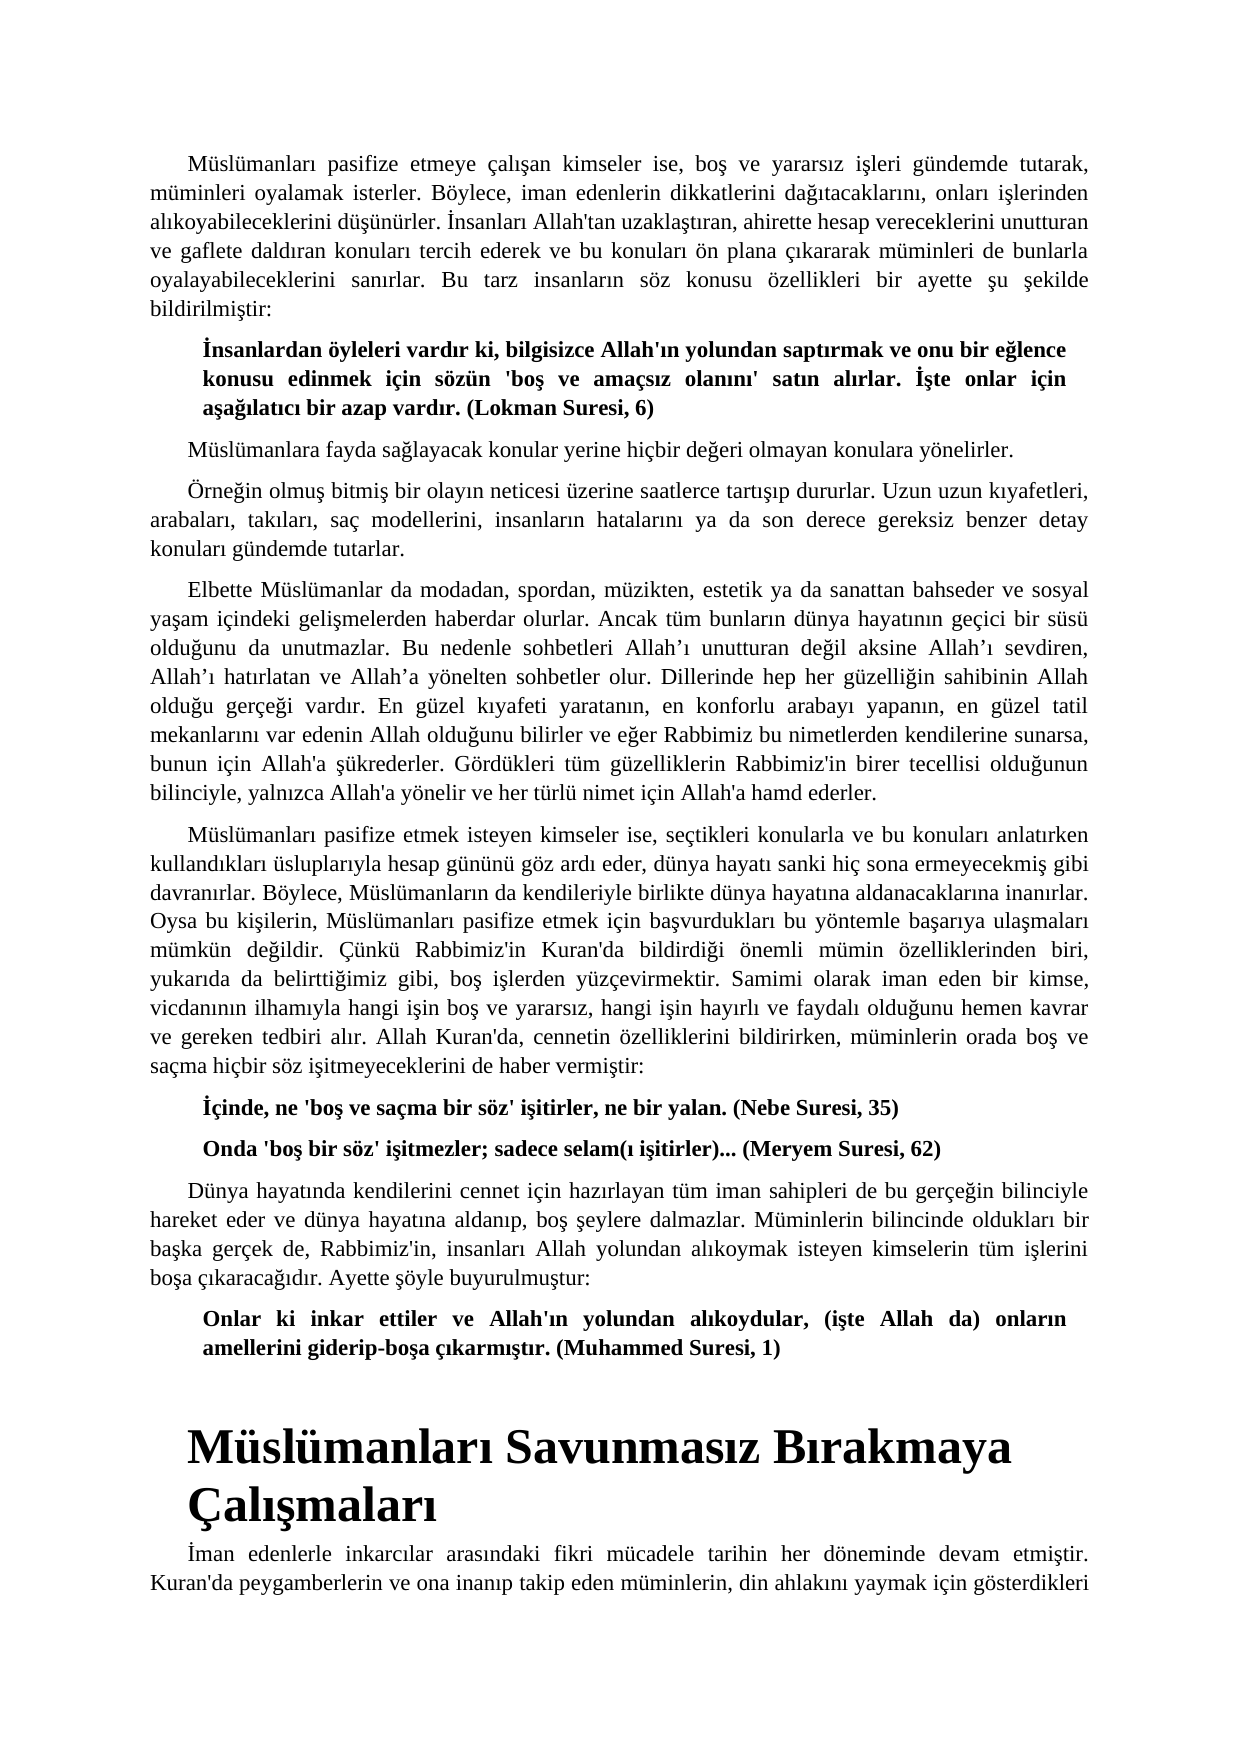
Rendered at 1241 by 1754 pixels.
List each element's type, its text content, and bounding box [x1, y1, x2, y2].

text İnsanlardan öyleleri vardır ki, bilgisizce Allah'ın yolundan saptırmak ve onu bir eğlence konusu edinmek için sözün 'boş ve amaçsız olanını' satın alırlar. İşte onlar için aşağılatıcı bir azap vardır. (Lokman Suresi, 6) [202, 336, 1068, 421]
text Müslümanları pasifize etmek isteyen kimseler ise, seçtikleri konularla ve bu konuları anlatırken kullandıkları üsluplarıyla hesap gününü göz ardı eder, dünya hayatı sanki hiç sona ermeyecekmiş gibi davranırlar. Böylece, Müslümanların da kendileriyle birlikte dünya hayatına aldanacaklarına inanırlar. Oysa bu kişilerin, Müslümanları pasifize etmek için başvurdukları bu yöntemle başarıya ulaşmaları mümkün değildir. Çünkü Rabbimiz'in Kuran'da bildirdiği önemli mümin özelliklerinden biri, yukarıda da belirttiğimiz gibi, boş işlerden yüzçevirmektir. Samimi olarak iman eden bir kimse, vicdanının ilhamıyla hangi işin boş ve yararsız, hangi işin hayırlı ve faydalı olduğunu hemen kavrar ve gereken tedbiri alır. Allah Kuran'da, cennetin özelliklerini bildirirken, müminlerin orada boş ve saçma hiçbir söz işitmeyeceklerini de haber vermiştir: [150, 821, 1090, 1079]
text Müslümanlara fayda sağlayacak konular yerine hiçbir değeri olmayan konulara yönelirler. [150, 436, 1090, 462]
text Elbette Müslümanlar da modadan, spordan, müzikten, estetik ya da sanattan bahseder ve sosyal yaşam içindeki gelişmelerden haberdar olurlar. Ancak tüm bunların dünya hayatının geçici bir süsü olduğunu da unutmazlar. Bu nedenle sohbetleri Allah’ı unutturan değil aksine Allah’ı sevdiren, Allah’ı hatırlatan ve Allah’a yönelten sohbetler olur. Dillerinde hep her güzelliğin sahibinin Allah olduğu gerçeği vardır. En güzel kıyafeti yaratanın, en konforlu arabayı yapanın, en güzel tatil mekanlarını var edenin Allah olduğunu bilirler ve eğer Rabbimiz bu nimetlerden kendilerine sunarsa, bunun için Allah'a şükrederler. Gördükleri tüm güzelliklerin Rabbimiz'in birer tecellisi olduğunun bilinciyle, yalnızca Allah'a yönelir ve her türlü nimet için Allah'a hamd ederler. [150, 576, 1090, 806]
text Onda 'boş bir söz' işitmezler; sadece selam(ı işitirler)... (Meryem Suresi, 62) [202, 1135, 1068, 1162]
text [150, 1540, 1090, 1596]
text Örneğin olmuş bitmiş bir olayın neticesi üzerine saatlerce tartışıp dururlar. Uzun uzun kıyafetleri, arabaları, takıları, saç modellerini, insanların hatalarını ya da son derece gereksiz benzer detay konuları gündemde tutarlar. [150, 477, 1090, 561]
text Dünya hayatında kendilerini cennet için hazırlayan tüm iman sahipleri de bu gerçeğin bilinciyle hareket eder ve dünya hayatına aldanıp, boş şeylere dalmazlar. Müminlerin bilincinde oldukları bir başka gerçek de, Rabbimiz'in, insanları Allah yolundan alıkoymak isteyen kimselerin tüm işlerini boşa çıkaracağıdır. Ayette şöyle buyurulmuştur: [150, 1177, 1090, 1290]
text İçinde, ne 'boş ve saçma bir söz' işitirler, ne bir yalan. (Nebe Suresi, 35) [202, 1094, 1068, 1120]
text Onlar ki inkar ettiler ve Allah'ın yolundan alıkoydular, (işte Allah da) onların amellerini giderip-boşa çıkarmıştır. (Muhammed Suresi, 1) [202, 1305, 1068, 1360]
text Müslümanları pasifize etmeye çalışan kimseler ise, boş ve yararsız işleri gündemde tutarak, müminleri oyalamak isterler. Böylece, iman edenlerin dikkatlerini dağıtacaklarını, onları işlerinden alıkoyabileceklerini düşünürler. İnsanları Allah'tan uzaklaştıran, ahirette hesap vereceklerini unutturan ve gaflete daldıran konuları tercih ederek ve bu konuları ön plana çıkararak müminleri de bunlarla oyalayabileceklerini sanırlar. Bu tarz insanların söz konusu özellikleri bir ayette şu şekilde bildirilmiştir: [150, 150, 1090, 321]
text Müslümanları Savunmasız Bırakmaya Çalışmaları [187, 1417, 1090, 1532]
